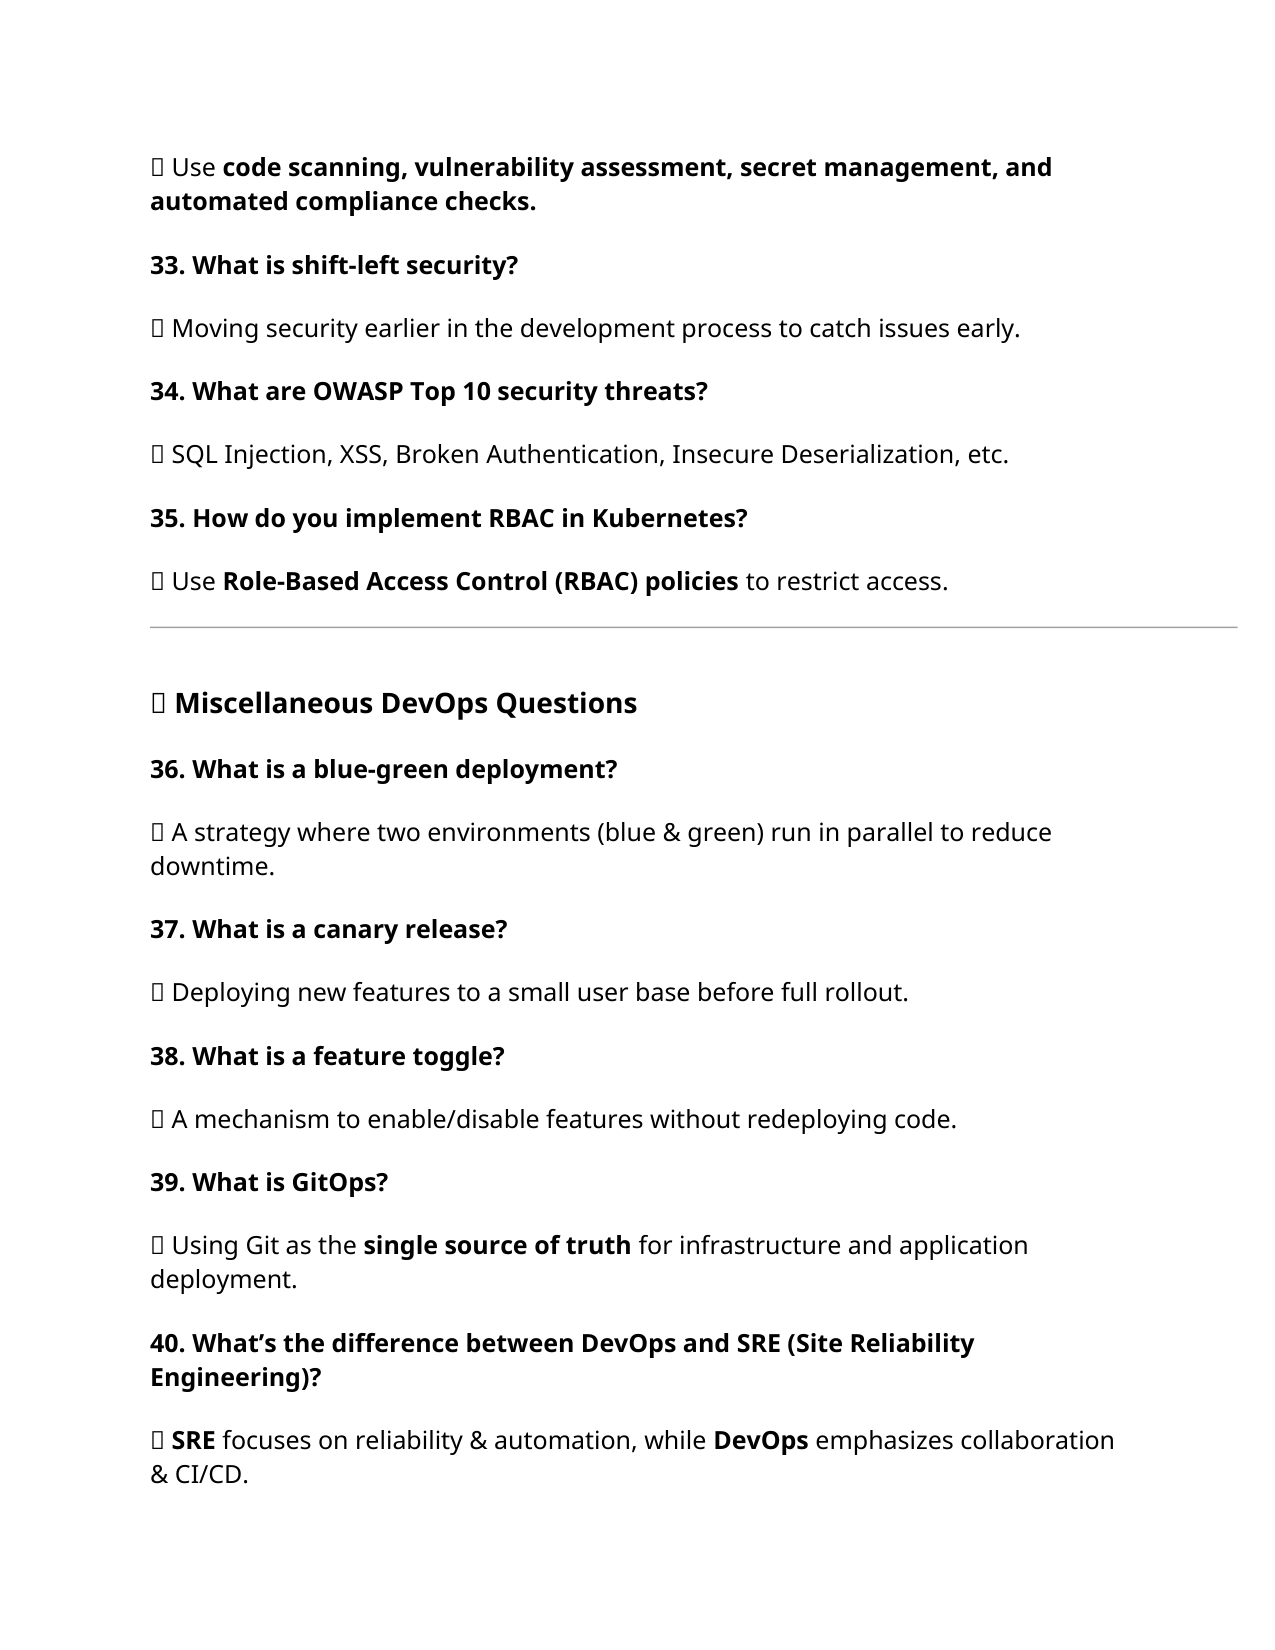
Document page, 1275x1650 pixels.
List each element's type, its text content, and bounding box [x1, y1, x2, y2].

text 📌 Using Git as the single source of truth for infrastructure and application deployment. [150, 1228, 1125, 1296]
text 📌 SRE focuses on reliability & automation, while DevOps emphasizes collaboration & CI/CD. [150, 1423, 1125, 1491]
text ✅ SQL Injection, XSS, Broken Authentication, Insecure Deserialization, etc. [150, 437, 1125, 471]
text 📌 Use Role-Based Access Control (RBAC) policies to restrict access. [150, 563, 1125, 597]
text 36. What is a blue-green deployment? [150, 751, 1125, 785]
text 40. What’s the difference between DevOps and SRE (Site Reliability Engineering)? [150, 1325, 1125, 1393]
text 🔹 Miscellaneous DevOps Questions [150, 684, 1125, 722]
text 📌 Moving security earlier in the development process to catch issues early. [150, 311, 1125, 344]
text 33. What is shift-left security? [150, 247, 1125, 281]
text 📌 Deploying new features to a small user base before full rollout. [150, 975, 1125, 1009]
text 📌 Use code scanning, vulnerability assessment, secret management, and automated compliance checks. [150, 150, 1125, 218]
text 38. What is a feature toggle? [150, 1038, 1125, 1072]
text 39. What is GitOps? [150, 1165, 1125, 1199]
text 34. What are OWASP Top 10 security threats? [150, 374, 1125, 408]
text 35. How do you implement RBAC in Kubernetes? [150, 500, 1125, 534]
text 📌 A strategy where two environments (blue & green) run in parallel to reduce downtime. [150, 814, 1125, 883]
text 📌 A mechanism to enable/disable features without redeploying code. [150, 1102, 1125, 1136]
text 37. What is a canary release? [150, 912, 1125, 946]
